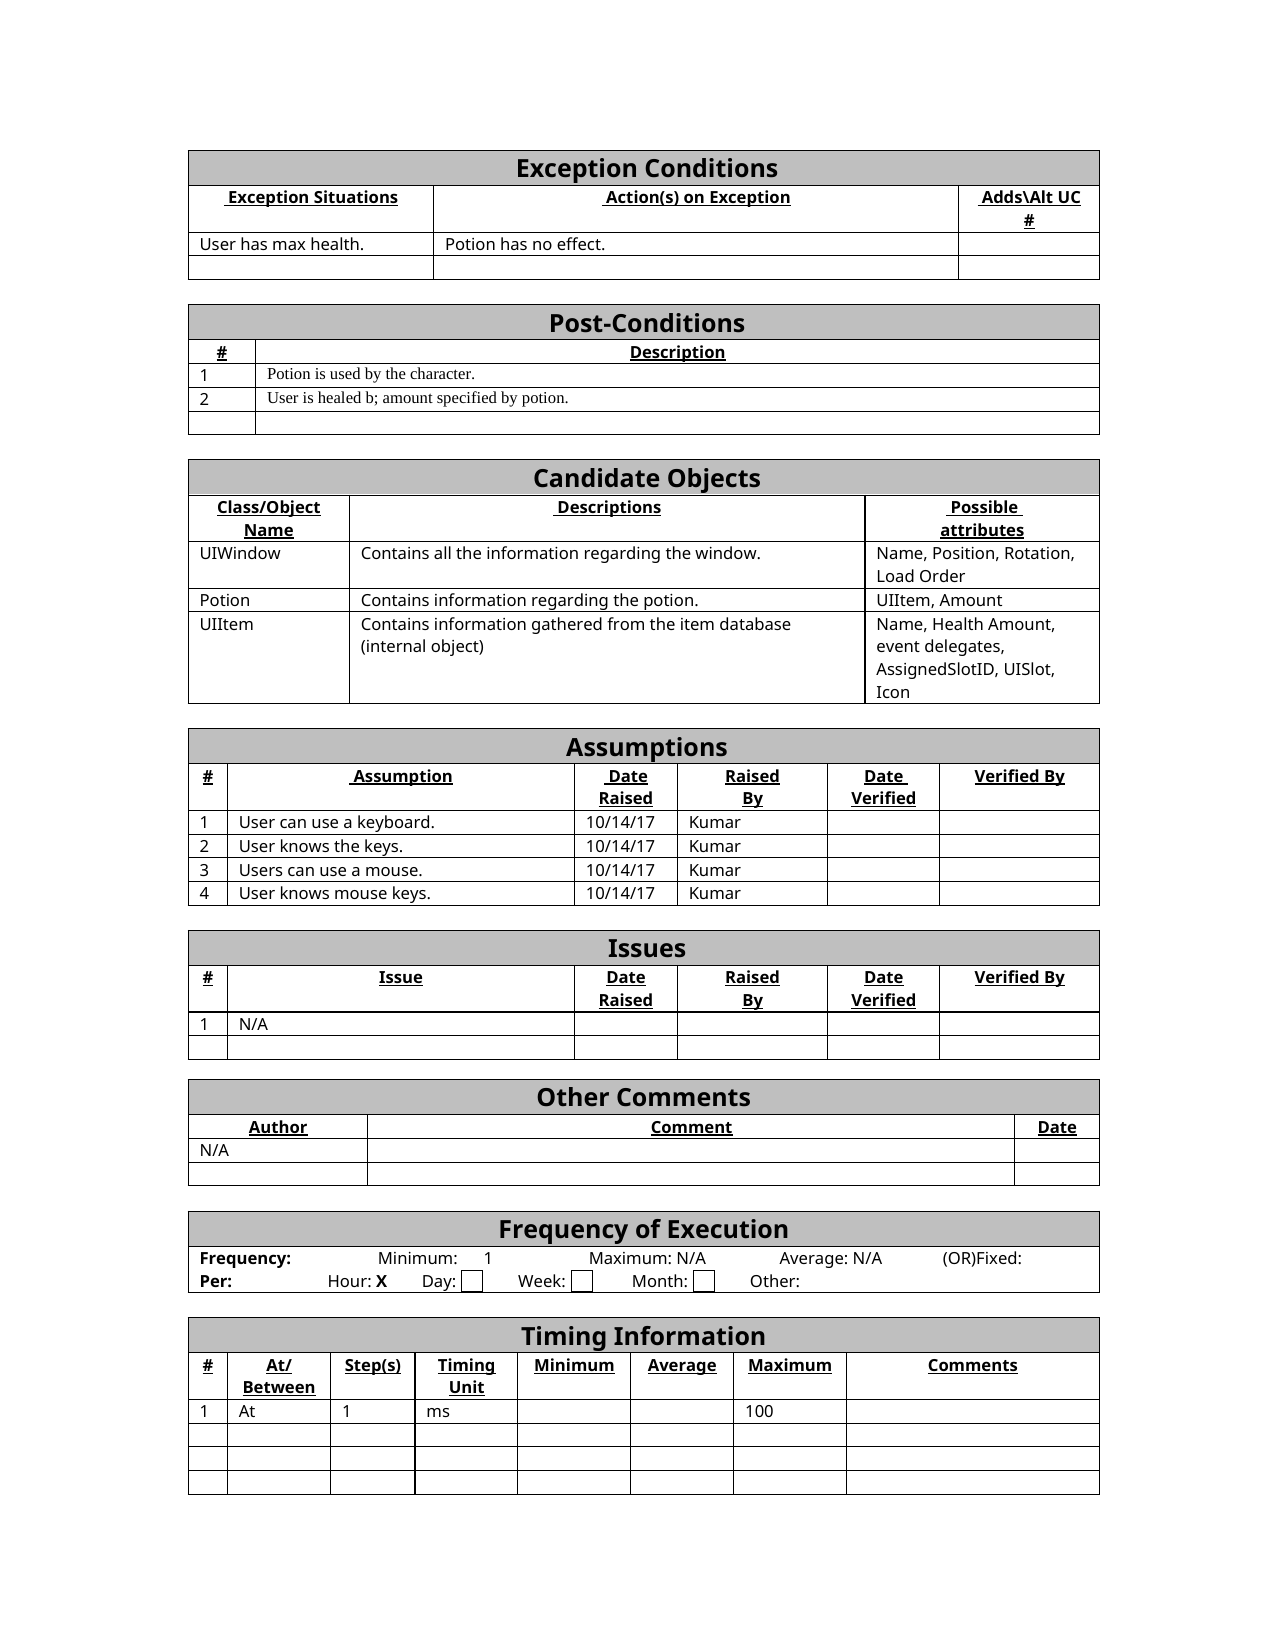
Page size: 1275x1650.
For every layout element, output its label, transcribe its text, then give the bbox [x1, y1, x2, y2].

table_cell [368, 1163, 1014, 1185]
table_cell [228, 1424, 330, 1446]
table_cell [847, 1400, 1099, 1422]
table_cell [228, 1036, 574, 1059]
table_cell Descriptions [350, 496, 864, 541]
table_cell 1 [331, 1400, 414, 1422]
table_cell # [189, 764, 227, 810]
table_cell [734, 1447, 846, 1470]
table_cell Adds\Alt UC # [959, 186, 1099, 232]
table_cell 1 [189, 1400, 227, 1422]
table_cell [228, 1447, 330, 1470]
table_cell [678, 1013, 827, 1035]
table_cell [575, 1036, 677, 1059]
table_cell [518, 1400, 630, 1422]
table_cell 1 [189, 1013, 227, 1035]
table_cell Contains all the information regarding the window. [350, 542, 864, 587]
table_cell [828, 1013, 939, 1035]
table_cell # [189, 1353, 227, 1399]
table_cell [416, 1424, 517, 1446]
table_cell Comments [847, 1353, 1099, 1399]
table_cell 2 [189, 835, 227, 857]
table_cell [828, 811, 939, 833]
table_cell [828, 858, 939, 881]
table_cell [189, 1471, 227, 1494]
table_header Candidate Objects [189, 460, 1099, 494]
table_cell UIItem, Amount [866, 589, 1099, 611]
table_cell 2 [189, 388, 255, 411]
table_cell [575, 1013, 677, 1035]
table_cell Date Raised [575, 966, 677, 1011]
table_cell [1015, 1139, 1099, 1162]
table_cell Kumar [678, 835, 827, 857]
table_cell 10/14/17 [575, 882, 677, 905]
table_cell [189, 1447, 227, 1470]
table_cell [734, 1424, 846, 1446]
table_cell Action(s) on Exception [434, 186, 958, 232]
table_cell [331, 1424, 414, 1446]
table_cell 3 [189, 858, 227, 881]
table_cell Assumption [228, 764, 574, 810]
table_cell Raised By [678, 764, 827, 810]
table_header Exception Conditions [189, 151, 1099, 185]
table_cell Users can use a mouse. [228, 858, 574, 881]
table_cell Verified By [940, 966, 1099, 1011]
table_cell [518, 1471, 630, 1494]
table_header Issues [189, 931, 1099, 965]
table_cell [847, 1424, 1099, 1446]
table_cell [189, 412, 255, 434]
table_header Other Comments [189, 1080, 1099, 1114]
table_cell Name, Health Amount, event delegates, AssignedSlotID, UISlot, Icon [866, 612, 1099, 703]
table_cell [631, 1447, 733, 1470]
table_cell At [228, 1400, 330, 1422]
table_cell [828, 835, 939, 857]
table_cell 1 [189, 364, 255, 387]
table_cell User knows mouse keys. [228, 882, 574, 905]
table_cell Minimum [518, 1353, 630, 1399]
table_cell Frequency: Minimum: 1 Maximum: N/A Average: N/A (OR)Fixed: Per: Hour: X Day: Week: Month: Other: [189, 1247, 1099, 1292]
table_cell Kumar [678, 811, 827, 833]
table_cell [189, 1163, 367, 1185]
table_cell [631, 1400, 733, 1422]
table_cell [678, 1036, 827, 1059]
table_cell 10/14/17 [575, 835, 677, 857]
table_header Post-Conditions [189, 305, 1099, 339]
table_cell User can use a keyboard. [228, 811, 574, 833]
table_cell [434, 256, 958, 279]
table_cell Possible attributes [866, 496, 1099, 541]
table_cell [940, 882, 1099, 905]
table_cell Kumar [678, 858, 827, 881]
table_header Frequency of Execution [189, 1212, 1099, 1246]
table_cell [368, 1139, 1014, 1162]
table_cell Step(s) [331, 1353, 414, 1399]
table_cell Timing Unit [416, 1353, 517, 1399]
table_cell [256, 412, 1099, 434]
table_cell [940, 811, 1099, 833]
table_cell # [189, 340, 255, 363]
table_cell Date Verified [828, 966, 939, 1011]
table_cell [940, 858, 1099, 881]
table_cell User has max health. [189, 233, 433, 255]
table_cell Author [189, 1115, 367, 1138]
table_cell Average [631, 1353, 733, 1399]
table_cell 4 [189, 882, 227, 905]
table_cell [416, 1471, 517, 1494]
table_cell 1 [189, 811, 227, 833]
table_cell 10/14/17 [575, 811, 677, 833]
table_cell User knows the keys. [228, 835, 574, 857]
table_cell [518, 1447, 630, 1470]
table_cell Name, Position, Rotation, Load Order [866, 542, 1099, 587]
table_cell [940, 1013, 1099, 1035]
table_cell Exception Situations [189, 186, 433, 232]
table_cell Class/Object Name [189, 496, 349, 541]
table_cell Issue [228, 966, 574, 1011]
table_cell Maximum [734, 1353, 846, 1399]
table_cell [940, 835, 1099, 857]
table_cell Description [256, 340, 1099, 363]
table_cell Verified By [940, 764, 1099, 810]
table_cell [331, 1471, 414, 1494]
table_cell Potion [189, 589, 349, 611]
table_cell [189, 1036, 227, 1059]
table_cell ms [416, 1400, 517, 1422]
table_cell N/A [189, 1139, 367, 1162]
table_cell Potion is used by the character. [256, 364, 1099, 387]
table_cell [631, 1424, 733, 1446]
table_cell User is healed b; amount specified by potion. [256, 388, 1099, 411]
table_cell Date [1015, 1115, 1099, 1138]
table_cell [828, 882, 939, 905]
table_cell [828, 1036, 939, 1059]
table_cell [734, 1471, 846, 1494]
table_cell N/A [228, 1013, 574, 1035]
table_cell Contains information regarding the potion. [350, 589, 864, 611]
table_cell [189, 1424, 227, 1446]
table_cell [416, 1447, 517, 1470]
table_cell At/ Between [228, 1353, 330, 1399]
table_cell [959, 233, 1099, 255]
table_cell [331, 1447, 414, 1470]
table_cell 10/14/17 [575, 858, 677, 881]
table_cell [959, 256, 1099, 279]
table_cell Date Verified [828, 764, 939, 810]
table_cell 100 [734, 1400, 846, 1422]
table_cell Kumar [678, 882, 827, 905]
table_cell [1015, 1163, 1099, 1185]
table_cell [940, 1036, 1099, 1059]
table_cell Potion has no effect. [434, 233, 958, 255]
table_cell [228, 1471, 330, 1494]
table_cell [631, 1471, 733, 1494]
table_cell Date Raised [575, 764, 677, 810]
table_cell UIWindow [189, 542, 349, 587]
table_cell UIItem [189, 612, 349, 703]
table_cell Comment [368, 1115, 1014, 1138]
table_header Timing Information [189, 1318, 1099, 1352]
table_cell [847, 1471, 1099, 1494]
table_cell Contains information gathered from the item database (internal object) [350, 612, 864, 703]
table_header Assumptions [189, 729, 1099, 763]
table_cell # [189, 966, 227, 1011]
table_cell [518, 1424, 630, 1446]
table_cell Raised By [678, 966, 827, 1011]
table_cell [847, 1447, 1099, 1470]
table_cell [189, 256, 433, 279]
